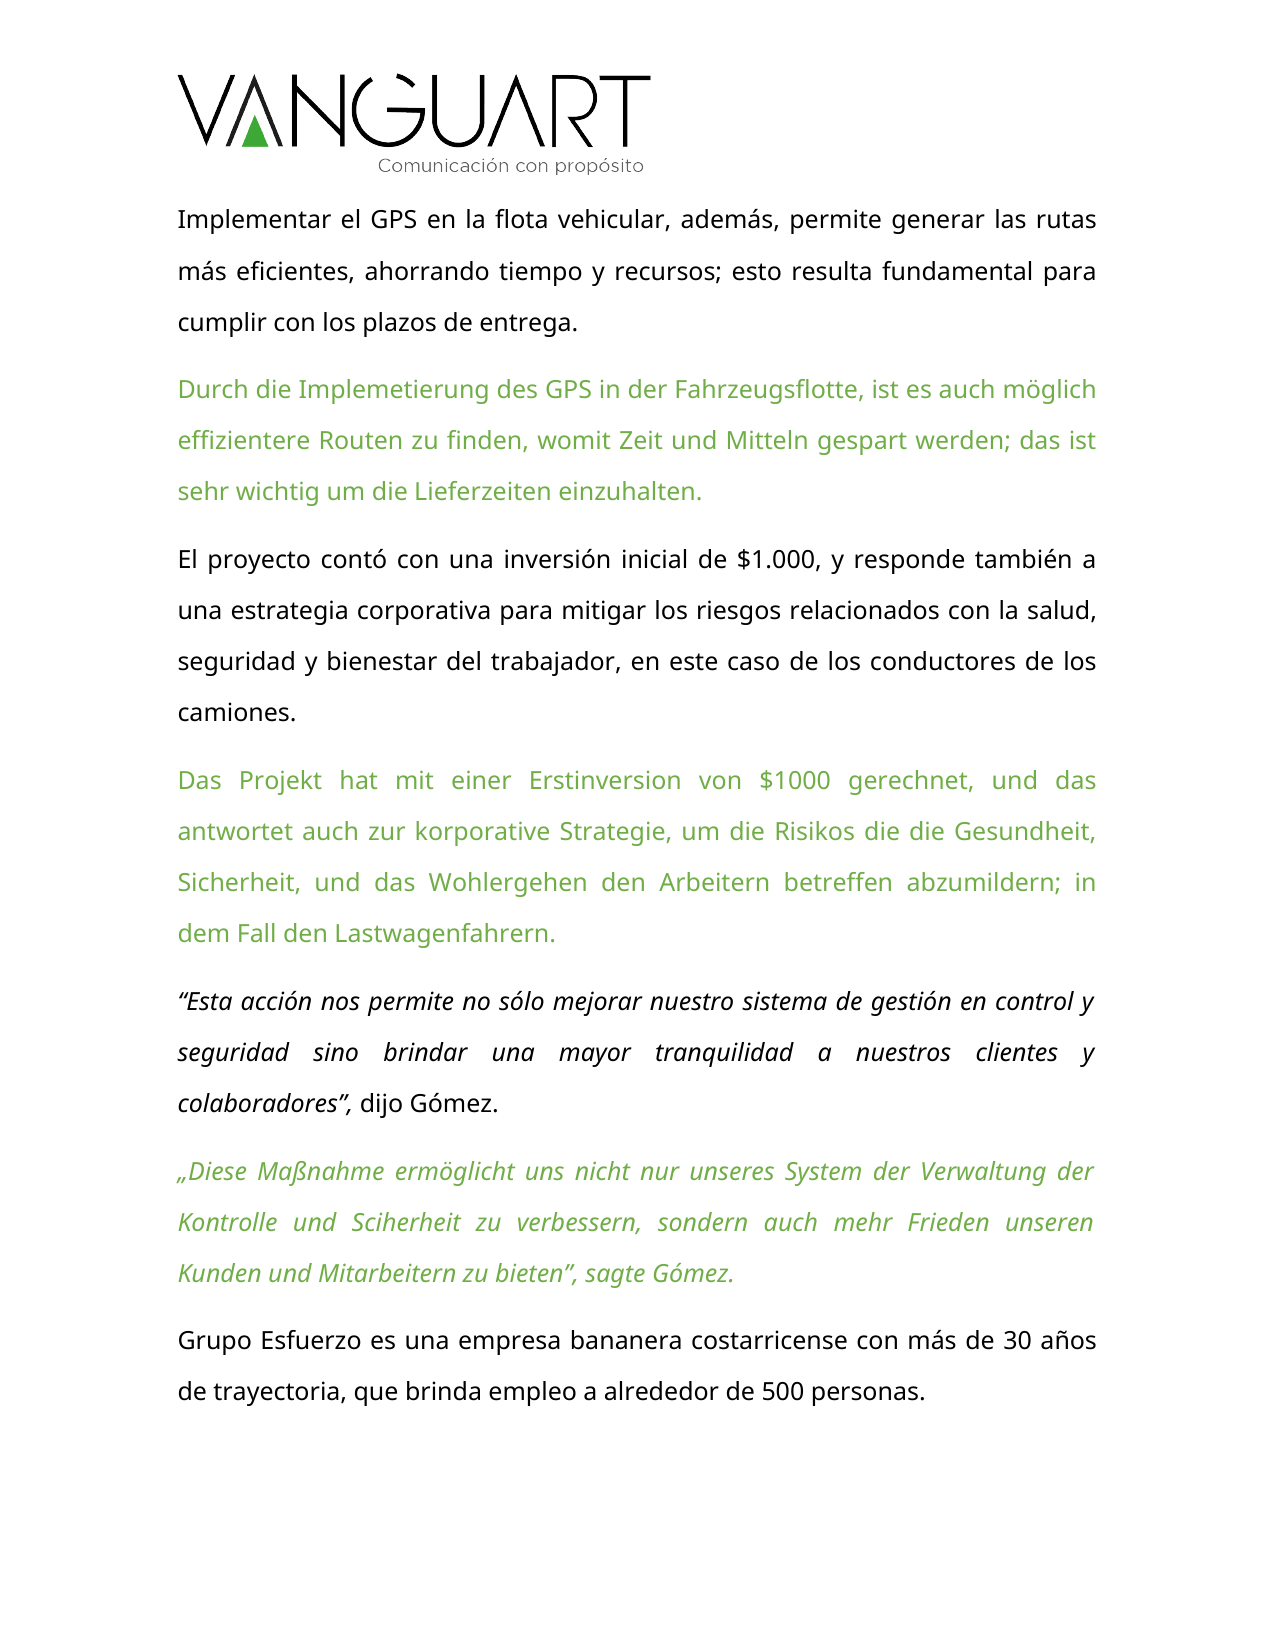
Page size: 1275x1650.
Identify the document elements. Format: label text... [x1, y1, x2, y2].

text Durch die Implemetierung des GPS in der Fahrzeugsflotte, ist es auch möglich effizientere Routen zu finden, womit Zeit und Mitteln gespart werden; das ist sehr wichtig um die Lieferzeiten einzuhalten. [177, 372, 1098, 508]
text “Esta acción nos permite no sólo mejorar nuestro sistema de gestión en control y seguridad sino brindar una mayor tranquilidad a nuestros clientes y colaboradores”, dijo Gómez. [177, 983, 1098, 1119]
text „Diese Maßnahme ermöglicht uns nicht nur unseres System der Verwaltung der Kontrolle und Sciherheit zu verbessern, sondern auch mehr Frieden unseren Kunden und Mitarbeitern zu bieten”, sagte Gómez. [177, 1153, 1098, 1289]
picture [177, 73, 651, 175]
text Implementar el GPS en la flota vehicular, además, permite generar las rutas más eficientes, ahorrando tiempo y recursos; esto resulta fundamental para cumplir con los plazos de entrega. [177, 202, 1098, 338]
text Grupo Esfuerzo es una empresa bananera costarricense con más de 30 años de trayectoria, que brinda empleo a alrededor de 500 personas. [177, 1323, 1098, 1408]
text Das Projekt hat mit einer Erstinversion von $1000 gerechnet, und das antwortet auch zur korporative Strategie, um die Risikos die die Gesundheit, Sicherheit, und das Wohlergehen den Arbeitern betreffen abzumildern; in dem Fall den Lastwagenfahrern. [177, 763, 1098, 950]
text El proyecto contó con una inversión inicial de $1.000, y responde también a una estrategia corporativa para mitigar los riesgos relacionados con la salud, seguridad y bienestar del trabajador, en este caso de los conductores de los camiones. [177, 542, 1098, 729]
